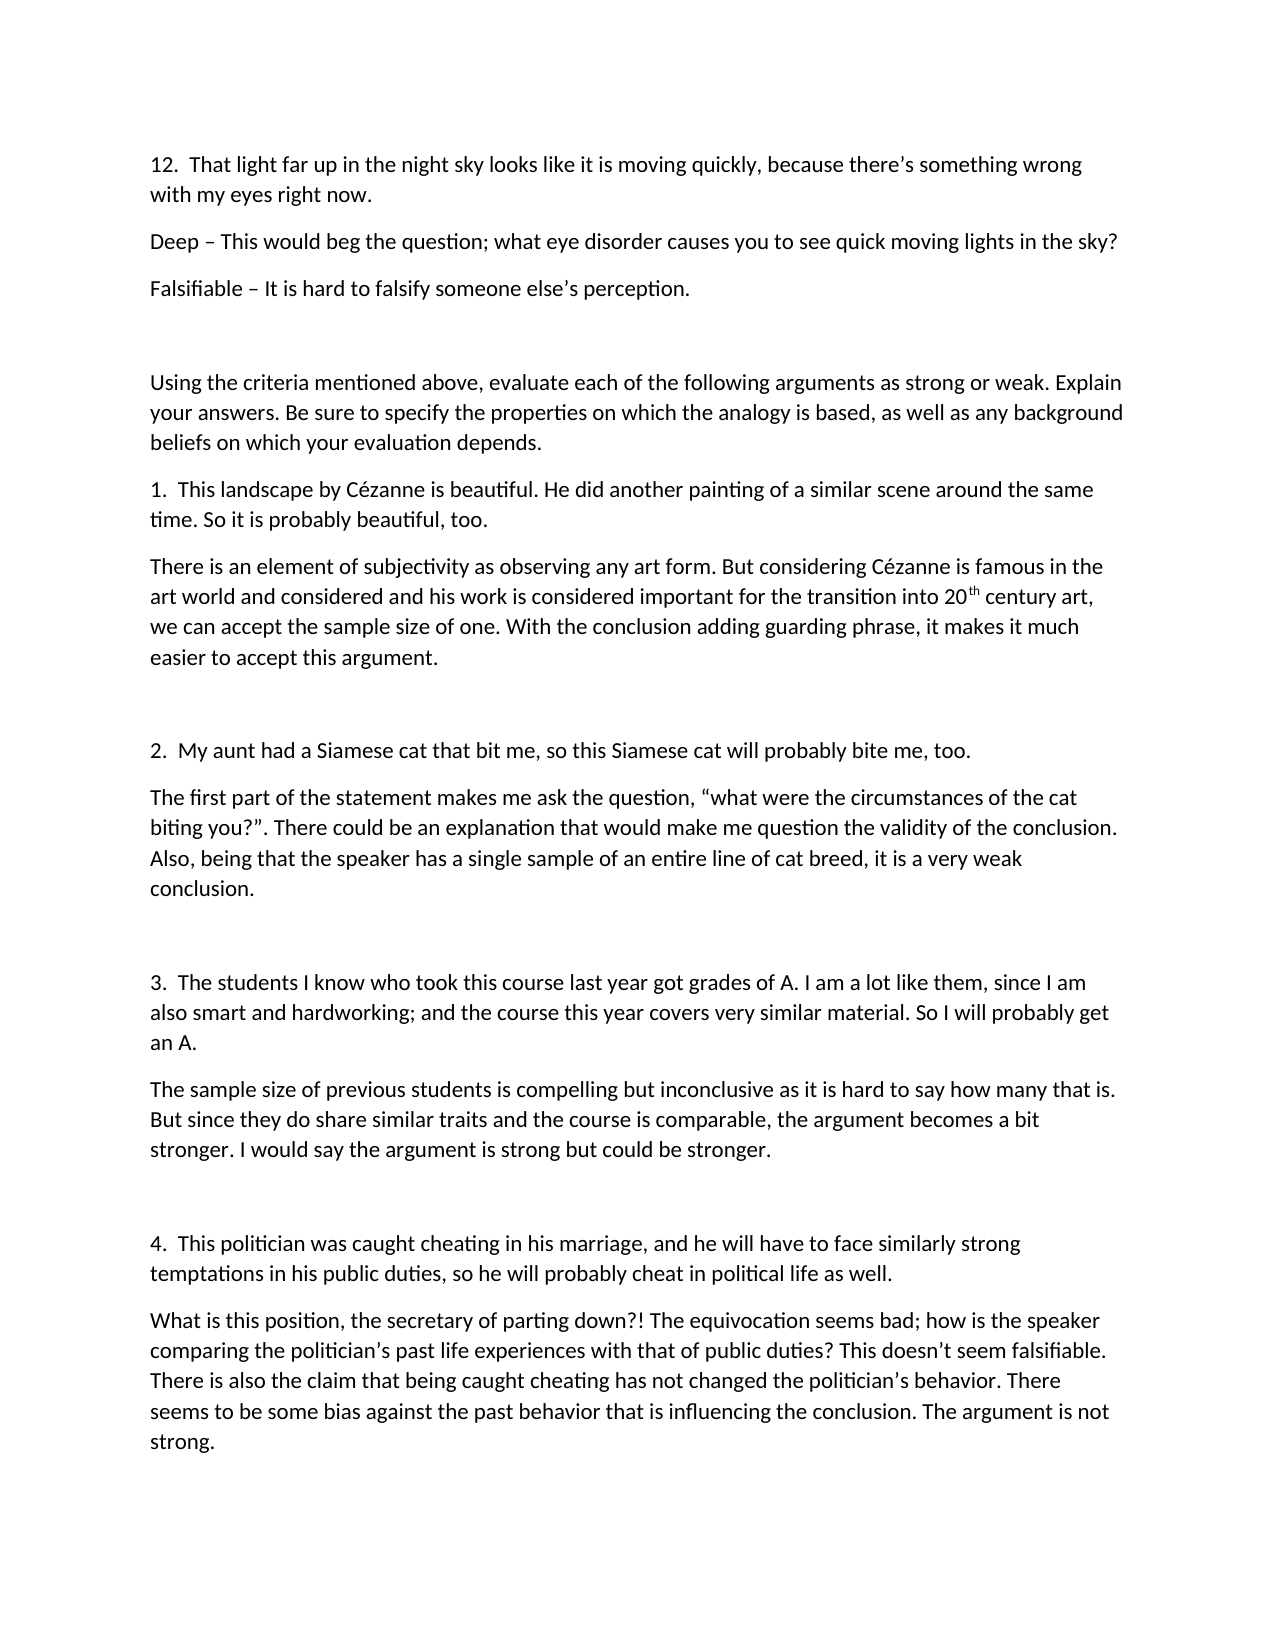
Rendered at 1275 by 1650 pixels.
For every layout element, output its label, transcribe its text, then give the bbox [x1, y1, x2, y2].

text Deep – This would beg the question; what eye disorder causes you to see quick moving lights in the sky? [150, 227, 1125, 255]
text Using the criteria mentioned above, evaluate each of the following arguments as strong or weak. Explain your answers. Be sure to specify the properties on which the analogy is based, as well as any background beliefs on which your evaluation depends. [150, 368, 1125, 456]
text Falsifiable – It is hard to falsify someone else’s perception. [150, 274, 1125, 302]
text 4. This politician was caught cheating in his marriage, and he will have to face similarly strong temptations in his public duties, so he will probably cheat in political life as well. [150, 1229, 1125, 1287]
text The sample size of previous students is compelling but inconclusive as it is hard to say how many that is. But since they do share similar traits and the course is comparable, the argument becomes a bit stronger. I would say the argument is strong but could be stronger. [150, 1075, 1125, 1163]
text 3. The students I know who took this course last year got grades of A. I am a lot like them, since I am also smart and hardworking; and the course this year covers very similar material. So I will probably get an A. [150, 968, 1125, 1056]
text 1. This landscape by Cézanne is beautiful. He did another painting of a similar scene around the same time. So it is probably beautiful, too. [150, 475, 1125, 533]
text There is an element of subjectivity as observing any art form. But considering Cézanne is famous in the art world and considered and his work is considered important for the transition into 20th century art, we can accept the sample size of one. With the conclusion adding guarding phrase, it makes it much easier to accept this argument. [150, 552, 1125, 671]
text The first part of the statement makes me ask the question, “what were the circumstances of the cat biting you?”. There could be an explanation that would make me question the validity of the conclusion. Also, being that the speaker has a single sample of an entire line of cat breed, it is a very weak conclusion. [150, 783, 1125, 902]
text 12. That light far up in the night sky looks like it is moving quickly, because there’s something wrong with my eyes right now. [150, 150, 1125, 208]
text What is this position, the secretary of parting down?! The equivocation seems bad; how is the speaker comparing the politician’s past life experiences with that of public duties? This doesn’t seem falsifiable. There is also the claim that being caught cheating has not changed the politician’s behavior. There seems to be some bias against the past behavior that is influencing the conclusion. The argument is not strong. [150, 1306, 1125, 1455]
text 2. My aunt had a Siamese cat that bit me, so this Siamese cat will probably bite me, too. [150, 736, 1125, 764]
